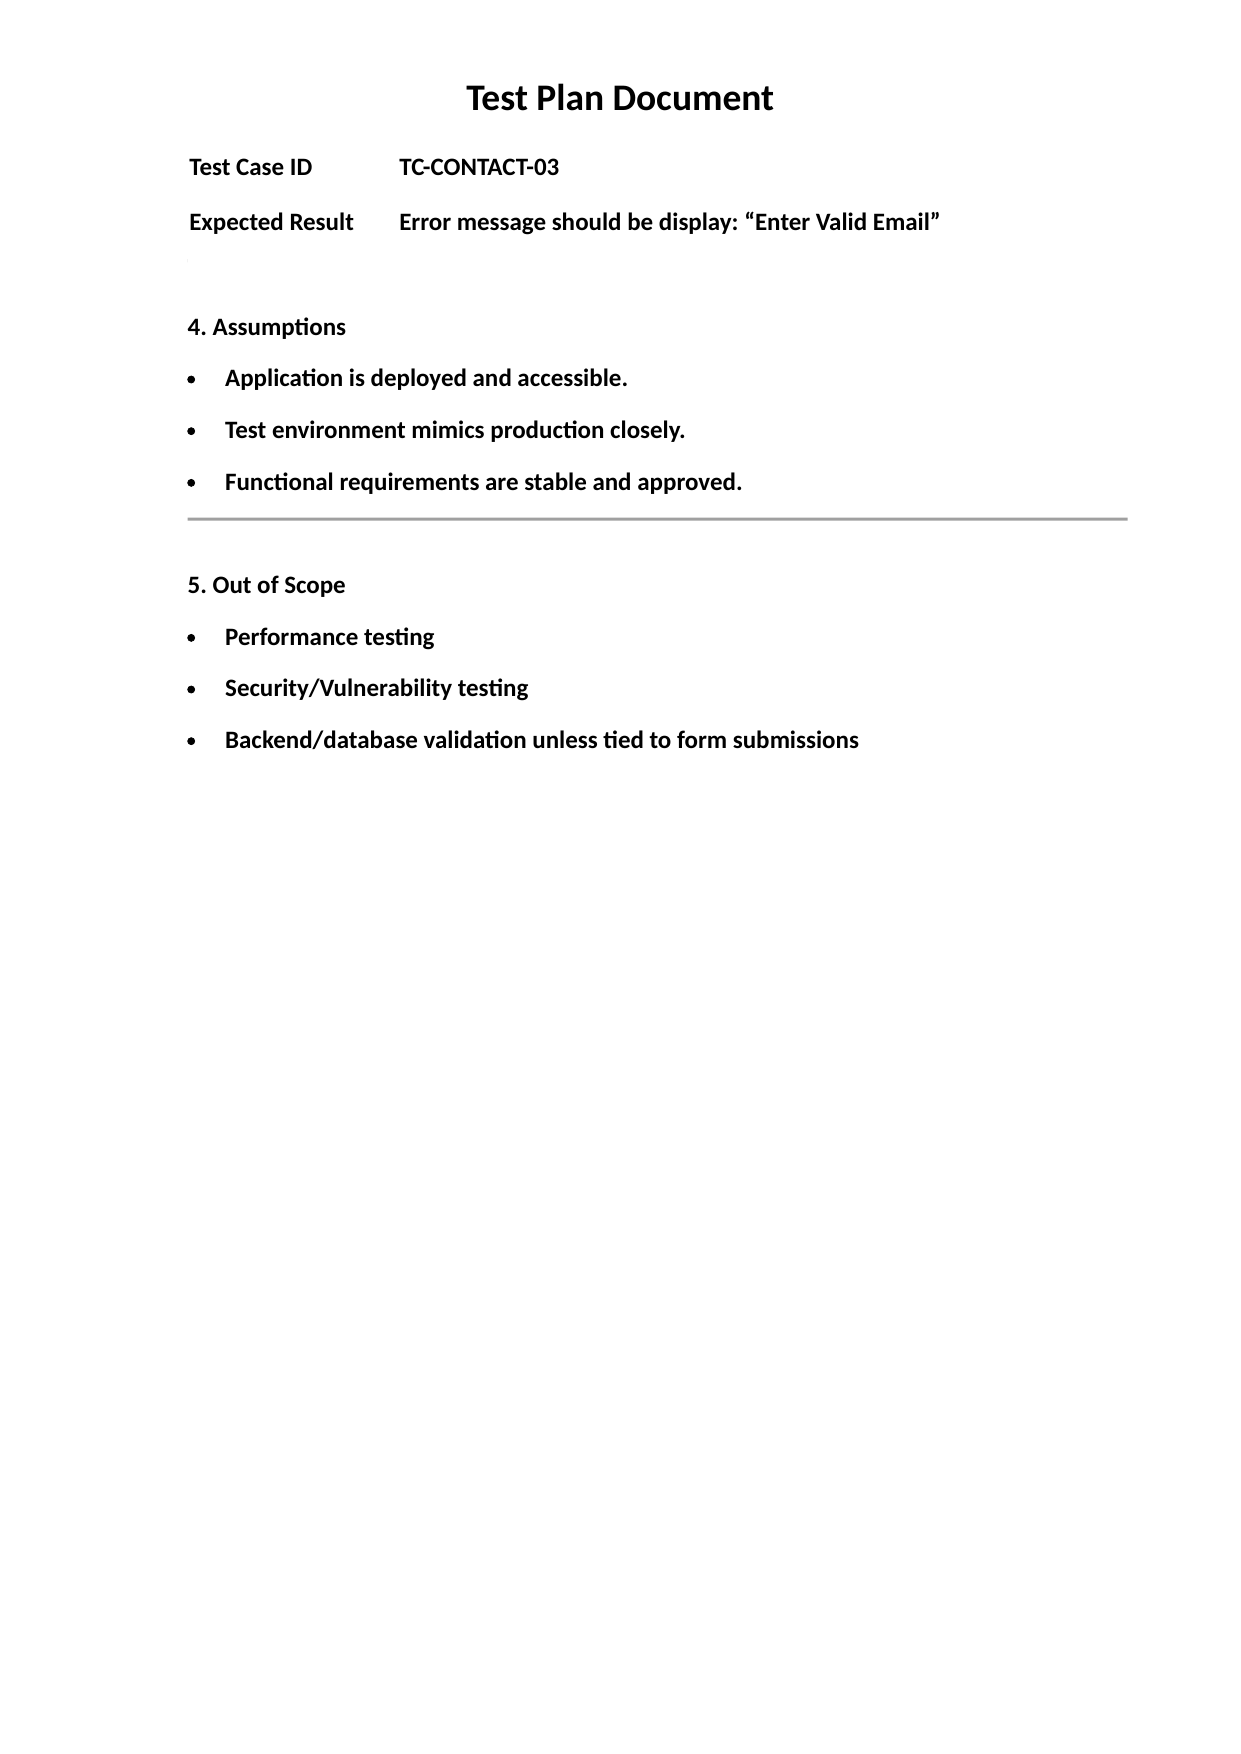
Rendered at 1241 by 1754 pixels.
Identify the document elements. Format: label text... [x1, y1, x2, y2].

text 4. Assumptions [187, 311, 1090, 341]
table_header Test Case ID [150, 150, 360, 204]
list Performance testing [187, 621, 1090, 651]
list Test environment mimics production closely. [187, 414, 1090, 445]
list Backend/database validation unless tied to form submissions [187, 724, 1090, 755]
table_cell Error message should be display: “Enter Valid Email” [360, 205, 992, 259]
list Application is deployed and accessible. [187, 362, 1090, 393]
list Security/Vulnerability testing [187, 672, 1090, 703]
list Functional requirements are stable and approved. [187, 466, 1090, 496]
table_cell Expected Result [150, 205, 360, 259]
table_header TC-CONTACT-03 [360, 150, 992, 204]
text 5. Out of Scope [187, 569, 1090, 600]
